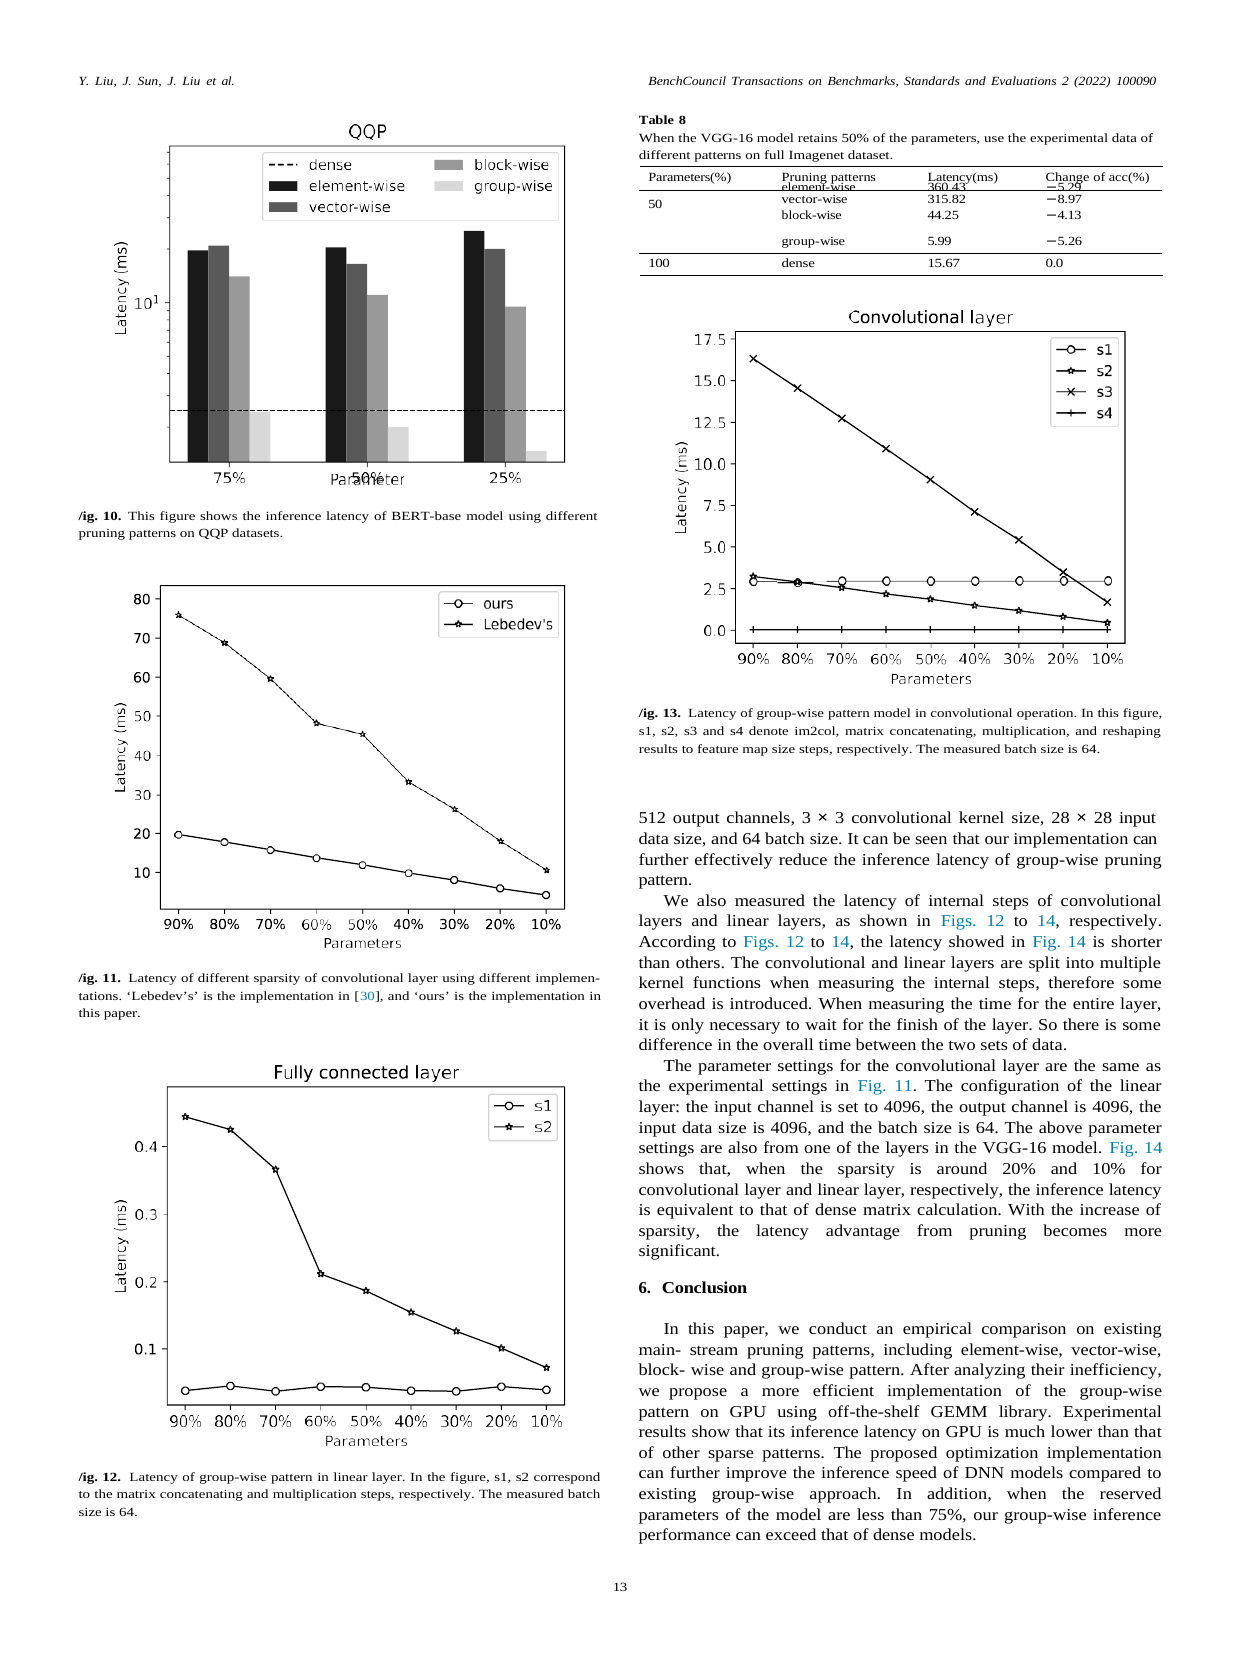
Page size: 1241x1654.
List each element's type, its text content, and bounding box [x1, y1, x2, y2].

picture [441, 1415, 472, 1427]
picture [1004, 653, 1034, 664]
picture [331, 472, 405, 485]
picture [535, 1121, 551, 1132]
picture [704, 500, 725, 511]
picture [695, 375, 725, 386]
picture [1048, 653, 1078, 664]
picture [827, 653, 857, 664]
picture [1076, 938, 1082, 945]
picture [262, 152, 559, 221]
picture [695, 458, 725, 470]
picture [275, 1065, 292, 1079]
subtitle Conclusion [638, 1278, 1178, 1297]
picture [214, 472, 245, 483]
picture [490, 472, 521, 483]
picture [535, 1100, 551, 1111]
picture [302, 910, 401, 948]
text /ig. 11. Latency of different sparsity of convolutional layer using different implemen- tations. ‘Lebedev’s’ is the implementation in [30], and ‘ours’ is the implementation in this paper. [78, 971, 601, 1021]
text Table 8 [639, 113, 1178, 127]
picture [744, 936, 753, 945]
picture [704, 625, 725, 636]
picture [704, 541, 725, 553]
picture [1093, 653, 1123, 664]
picture [971, 310, 1013, 327]
text /ig. 13. Latency of group-wise pattern model in convolutional operation. In this figure, s1, s2, s3 and s4 denote im2col, matrix concatenating, multiplication, and reshaping results to feature map size steps, respectively. The measured batch size is 64. [639, 706, 1162, 756]
text 512 output channels, 3 × 3 convolutional kernel size, 28 × 28 input [638, 796, 1178, 830]
picture [749, 577, 824, 587]
picture [486, 1415, 517, 1427]
picture [114, 1200, 166, 1292]
picture [695, 334, 725, 345]
text In this paper, we conduct an empirical comparison on existing main- stream pruning patterns, including element-wise, vector-wise, block- wise and group-wise pattern. After analyzing their inefficiency, we propose a more efficient implementation of the group-wise pattern on GPU using off-the-shelf GEMM library. Experimental results show that its inference latency on GPU is much lower than that of other sparse patterns. The proposed optimization implementation can further improve the inference speed of DNN models compared to existing group-wise approach. In addition, when the reserved parameters of the model are less than 75%, our group-wise inference performance can exceed that of dense models. [638, 1319, 1162, 1544]
text data size, and 64 batch size. It can be seen that our implementation can [638, 830, 1178, 848]
picture [704, 583, 725, 595]
text The parameter settings for the convolutional layer are the same as the experimental settings in Fig. 11. The configuration of the linear layer: the input channel is set to 4096, the output channel is 4096, the input data size is 4096, and the batch size is 64. The above parameter settings are also from one of the layers in the VGG-16 model. Fig. 14 shows that, when the sparsity is around 20% and 10% for convolutional layer and linear layer, respectively, the inference latency is equivalent to that of dense matrix calculation. With the increase of sparsity, the latency advantage from pruning becomes more significant. [638, 1056, 1162, 1260]
picture [763, 576, 1082, 587]
picture [1050, 337, 1119, 427]
picture [135, 295, 158, 309]
picture [695, 417, 725, 428]
picture [738, 653, 769, 664]
text We also measured the latency of internal steps of convolutional layers and linear layers, as shown in Figs. 12 to 14, respectively. According to Figs. 12 to 14, the latency showed in Fig. 14 is shorter than others. The convolutional and linear layers are split into multiple kernel functions when measuring the internal steps, therefore some overhead is introduced. When measuring the time for the entire layer, it is only necessary to wait for the finish of the layer. So there is some difference in the overall time between the two sets of data. [638, 891, 1162, 1054]
picture [114, 242, 128, 273]
picture [871, 644, 990, 684]
picture [532, 1415, 562, 1427]
picture [260, 1415, 291, 1427]
picture [215, 1415, 246, 1427]
text /ig. 12. Latency of group-wise pattern in linear layer. In the figure, s1, s2 correspond to the matrix concatenating and multiplication steps, respectively. The measured batch size is 64. [78, 1469, 601, 1519]
picture [782, 653, 813, 664]
text 100 dense 15.67 0.0 [648, 255, 1178, 270]
text group-wise 5.99 −5.26 [781, 223, 1178, 251]
picture [1072, 576, 1112, 587]
picture [115, 278, 129, 334]
picture [135, 1141, 157, 1152]
text further effectively reduce the inference latency of group-wise pruning pattern. [638, 849, 1162, 889]
picture [416, 1065, 459, 1082]
picture [675, 442, 688, 472]
text 50 block-wise 44.25 −4.13 [648, 205, 1178, 223]
picture [174, 591, 559, 877]
picture [170, 1415, 201, 1427]
picture [675, 478, 689, 533]
picture [114, 703, 159, 800]
text Parameters(%) Pruning patterns Latency(ms) Change of acc(%) element-wise 360.43 −5.29 [648, 173, 1153, 190]
text When the VGG-16 model retains 50% of the parameters, use the experimental data of different patterns on full Imagenet dataset. [639, 131, 1178, 162]
picture [305, 1406, 427, 1446]
text /ig. 10. This figure shows the inference latency of BERT-base model using different pruning patterns on QQP datasets. [78, 508, 641, 540]
picture [349, 124, 386, 140]
